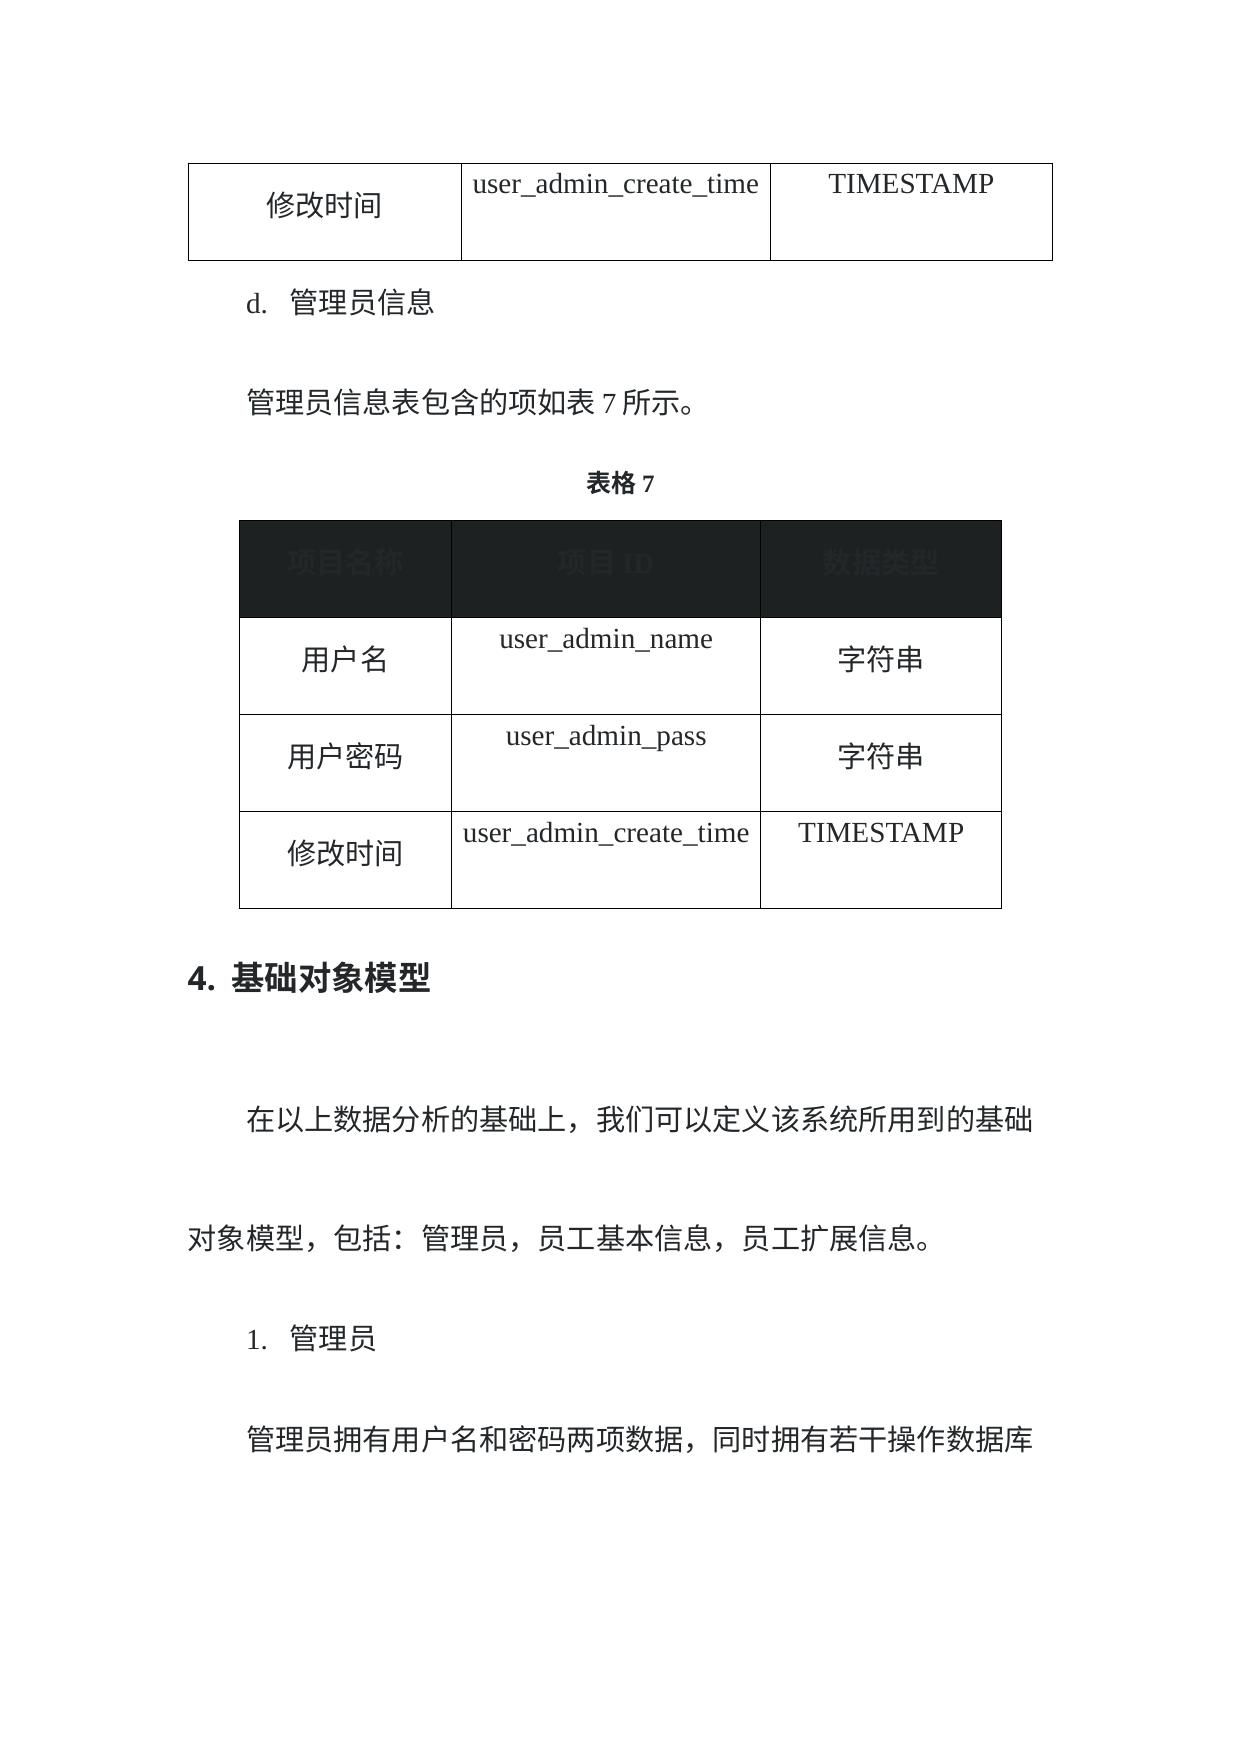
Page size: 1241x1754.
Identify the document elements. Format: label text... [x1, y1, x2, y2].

list 管理员 [246, 1297, 1053, 1377]
table_cell user_admin_create_time [462, 164, 770, 260]
table_cell 用户名 [240, 618, 451, 714]
table_header 项目ID [452, 521, 760, 617]
table_cell 修改时间 [240, 812, 451, 908]
table_cell TIMESTAMP [771, 164, 1052, 260]
table_cell 用户密码 [240, 715, 451, 811]
table_header 项目名称 [240, 521, 451, 617]
table_cell 修改时间 [189, 164, 461, 260]
table_header 数据类型 [761, 521, 1001, 617]
list 管理员信息 [246, 261, 1053, 340]
text 在以上数据分析的基础上，我们可以定义该系统所用到的基础对象模型，包括：管理员，员工基本信息，员工扩展信息。 [187, 1078, 1053, 1276]
table_cell TIMESTAMP [761, 812, 1001, 908]
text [187, 1398, 1053, 1477]
table_cell user_admin_create_time [452, 812, 760, 908]
table_cell 字符串 [761, 715, 1001, 811]
text 表格 7 [187, 462, 1053, 501]
text 管理员信息表包含的项如表7所示。 [187, 361, 1053, 441]
table_cell 字符串 [761, 618, 1001, 714]
table_cell user_admin_name [452, 618, 760, 714]
subtitle 基础对象模型 [187, 936, 1053, 1015]
table_cell user_admin_pass [452, 715, 760, 811]
